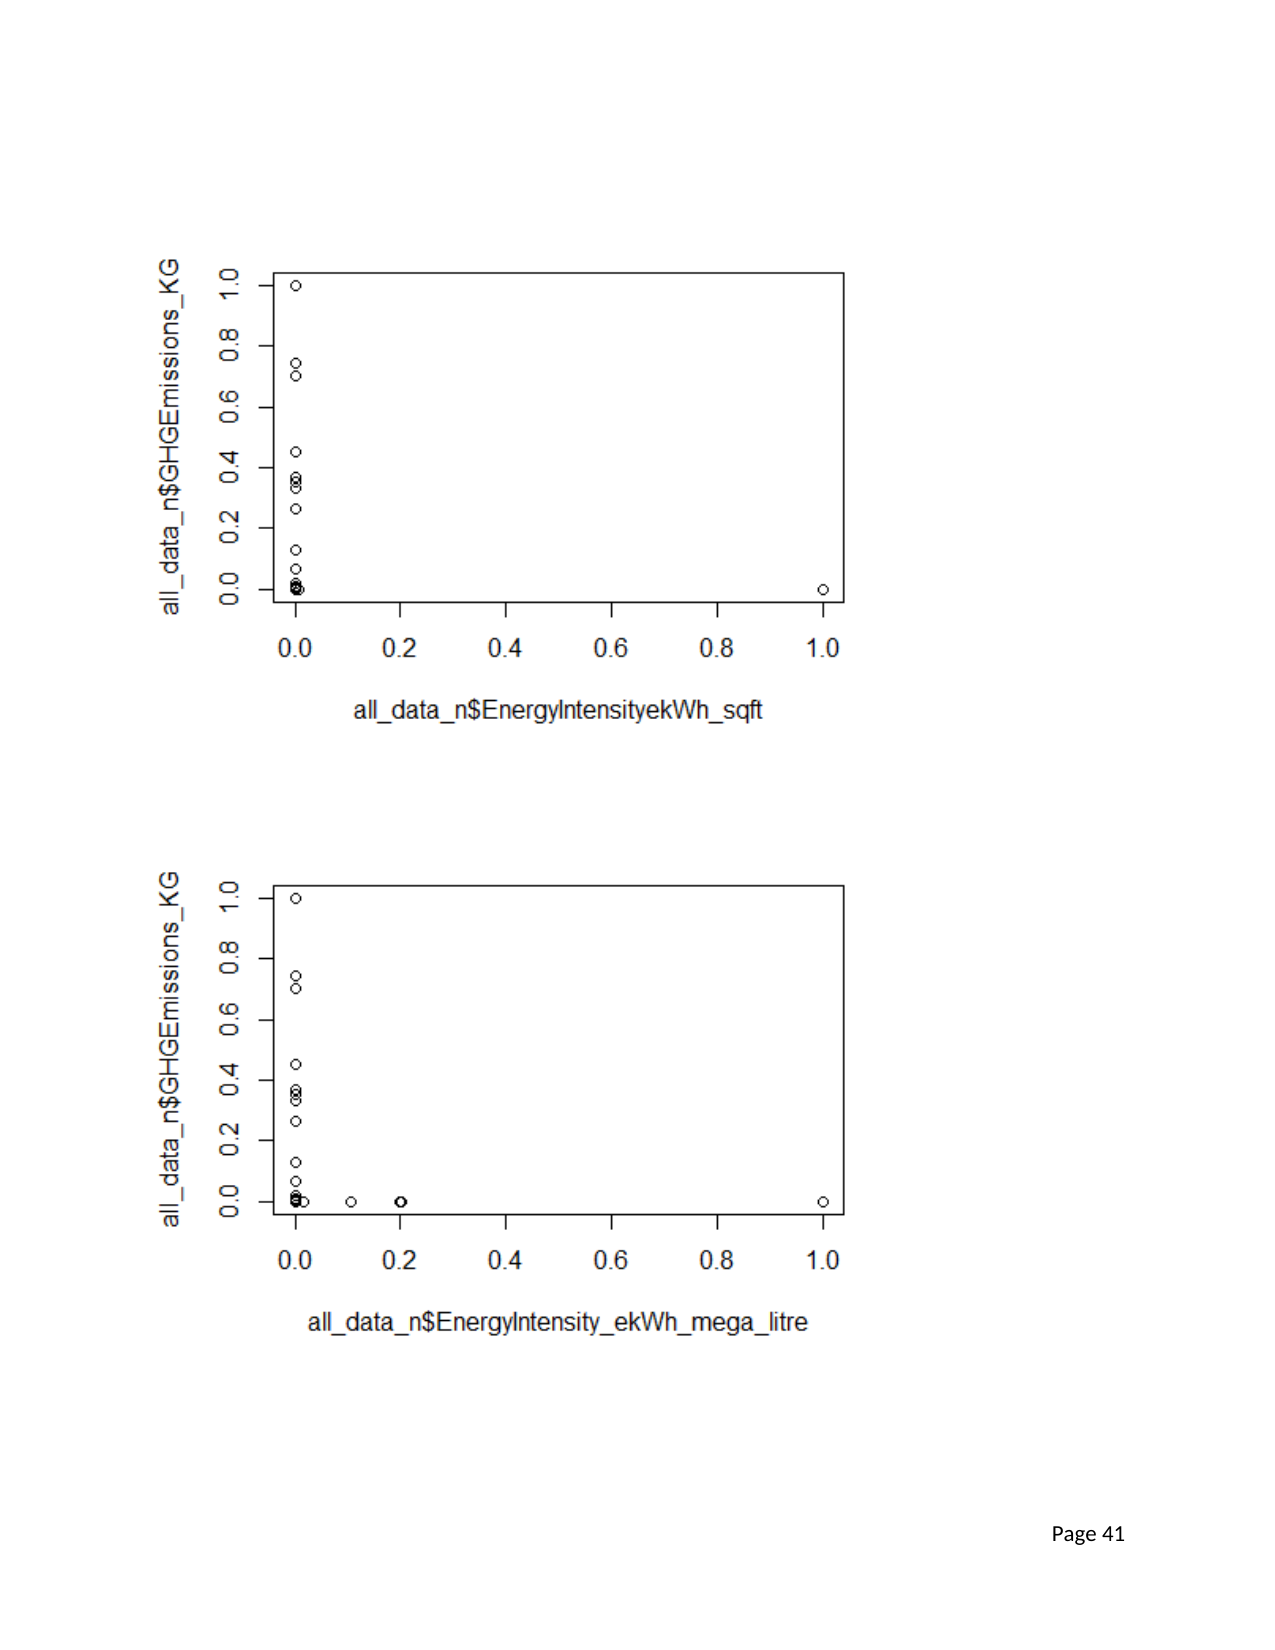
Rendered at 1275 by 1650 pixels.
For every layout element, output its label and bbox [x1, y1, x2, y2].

picture [150, 762, 908, 1369]
picture [150, 150, 908, 757]
